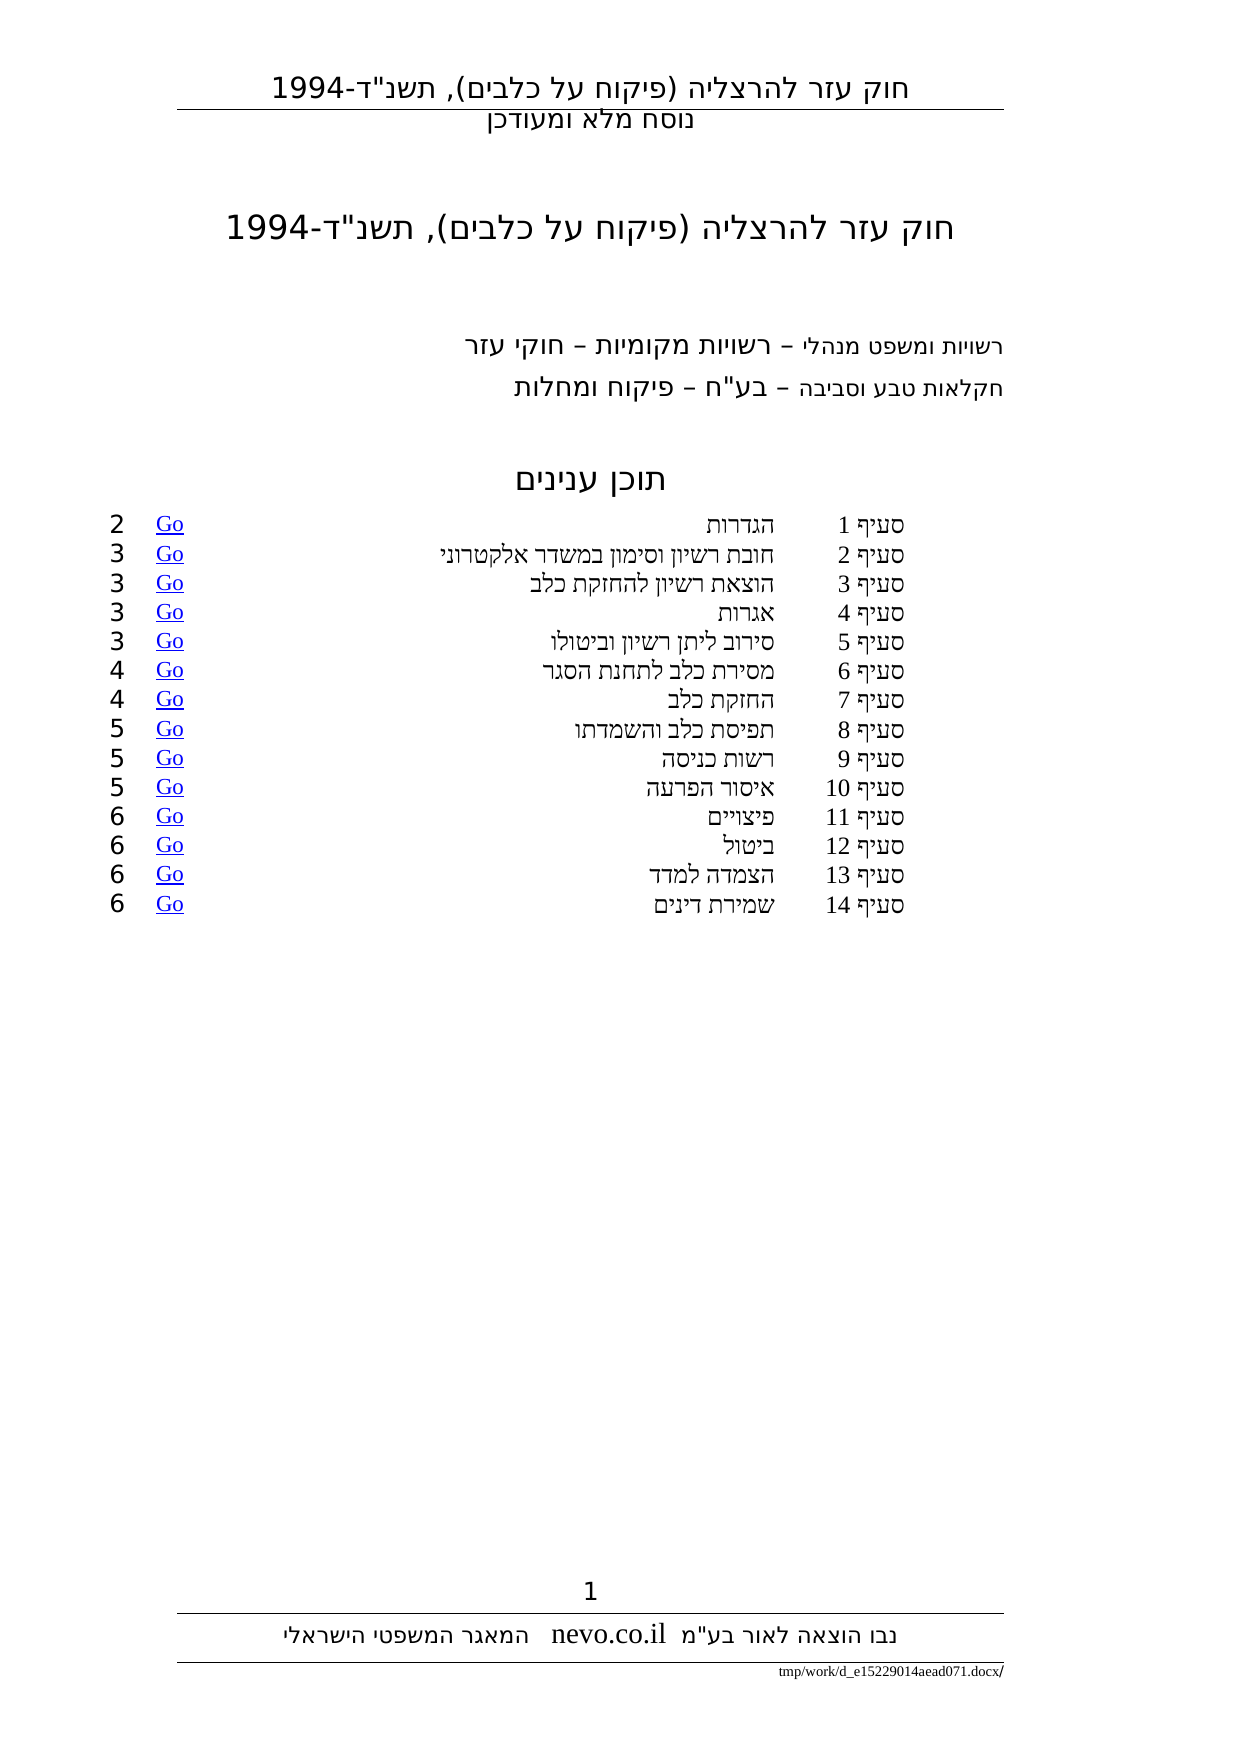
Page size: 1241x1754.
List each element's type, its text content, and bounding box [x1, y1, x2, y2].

table_cell סעיף 5 [786, 627, 916, 656]
table_cell איסור הפרעה [195, 773, 786, 802]
table_cell 3 [48, 627, 136, 656]
table_header סעיף 1 [786, 511, 916, 540]
table_cell 3 [48, 656, 136, 686]
table_cell רשות כניסה [195, 744, 786, 773]
table_header הגדרות [195, 511, 786, 540]
table_cell סעיף 12 [786, 831, 916, 861]
table_cell Go [136, 598, 195, 627]
table_cell 3 [48, 598, 136, 627]
table_header 2 [48, 511, 136, 540]
table_cell Go [136, 861, 195, 890]
table_cell אגרות [195, 598, 786, 627]
table_cell 4 [48, 744, 136, 773]
table_cell סעיף 10 [786, 773, 916, 802]
table_cell חובת רשיון וסימון במשדר אלקטרוני [195, 540, 786, 569]
table_cell Go [136, 744, 195, 773]
table_cell ביטול [195, 831, 786, 861]
table_cell הוצאת רשיון להחזקת כלב [195, 569, 786, 598]
table_cell שמירת דינים [195, 890, 786, 919]
table_cell Go [136, 890, 195, 919]
table_cell סעיף 4 [786, 598, 916, 627]
table_cell 4 [48, 686, 136, 715]
table_cell מסירת כלב לתחנת הסגר [195, 656, 786, 686]
table_cell 4 [48, 773, 136, 802]
table_cell 2 [48, 540, 136, 569]
table_cell סעיף 7 [786, 686, 916, 715]
text חוק עזר להרצליה (פיקוח על כלבים), תשנ"ד-1994 [177, 208, 1004, 247]
table_cell פיצויים [195, 802, 786, 831]
text רשויות ומשפט מנהלי – רשויות מקומיות – חוקי עזר [59, 329, 1004, 361]
table_cell Go [136, 540, 195, 569]
table_cell 5 [48, 861, 136, 890]
table_cell Go [136, 656, 195, 686]
table_cell 5 [48, 890, 136, 919]
table_cell סעיף 14 [786, 890, 916, 919]
text חקלאות טבע וסביבה – בע"ח – פיקוח ומחלות [59, 371, 1004, 403]
table_cell Go [136, 802, 195, 831]
table_cell Go [136, 831, 195, 861]
table_cell החזקת כלב [195, 686, 786, 715]
table_cell 4 [48, 802, 136, 831]
text תוכן ענינים [177, 459, 1004, 498]
table_cell 3 [48, 569, 136, 598]
table_cell סירוב ליתן רשיון וביטולו [195, 627, 786, 656]
table_cell Go [136, 569, 195, 598]
table_cell Go [136, 715, 195, 744]
table_cell הצמדה למדד [195, 861, 786, 890]
table_cell 4 [48, 715, 136, 744]
table_cell סעיף 2 [786, 540, 916, 569]
table_cell 5 [48, 831, 136, 861]
table_cell תפיסת כלב והשמדתו [195, 715, 786, 744]
table_cell סעיף 3 [786, 569, 916, 598]
table_header Go [136, 511, 195, 540]
table_cell Go [136, 627, 195, 656]
table_cell סעיף 8 [786, 715, 916, 744]
table_cell סעיף 9 [786, 744, 916, 773]
table_cell סעיף 11 [786, 802, 916, 831]
table_cell Go [136, 773, 195, 802]
table_cell סעיף 13 [786, 861, 916, 890]
table_cell סעיף 6 [786, 656, 916, 686]
table_cell Go [136, 686, 195, 715]
